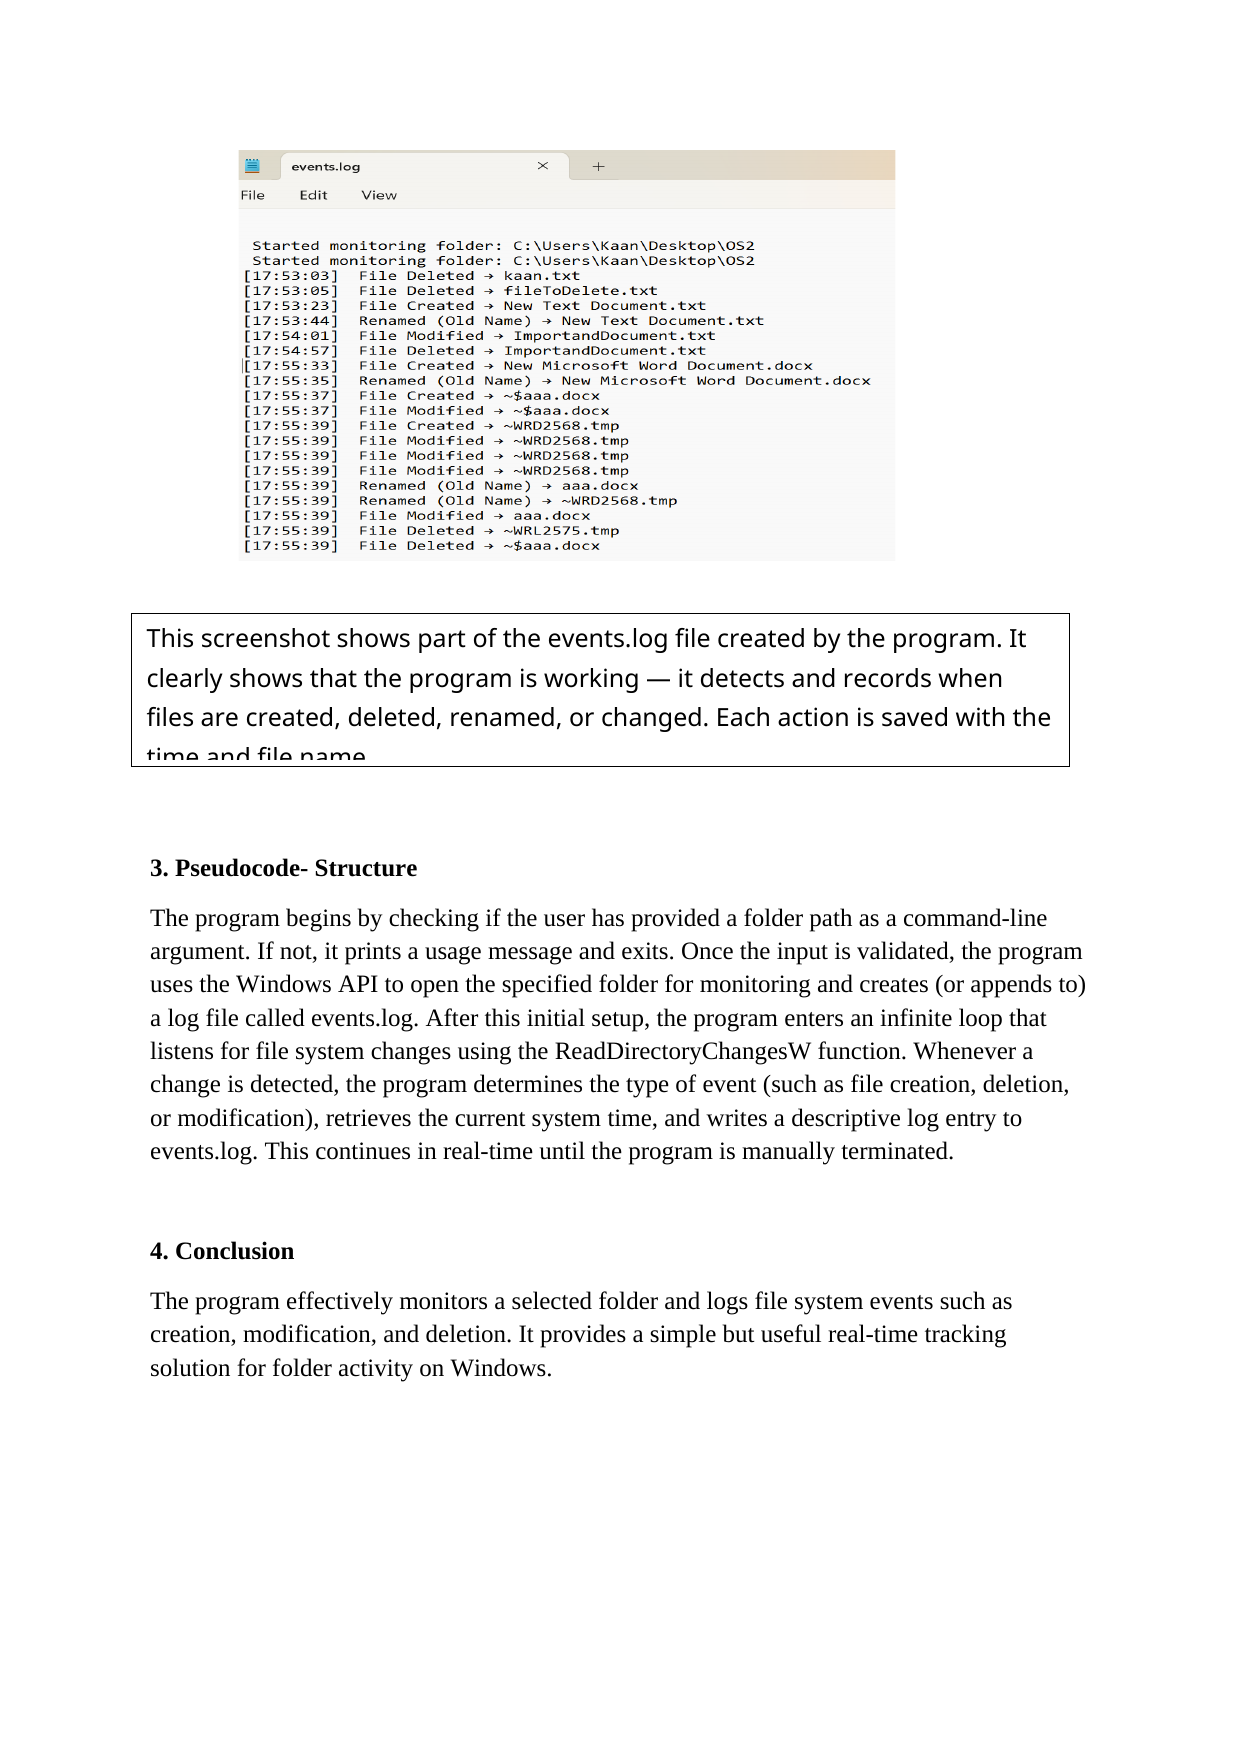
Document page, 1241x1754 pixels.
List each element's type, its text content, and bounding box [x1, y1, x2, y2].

text 4. Conclusion [150, 1236, 1090, 1265]
text 3. Pseudocode- Structure [150, 853, 1090, 882]
text The program begins by checking if the user has provided a folder path as a command-line argument. If not, it prints a usage message and exits. Once the input is validated, the program uses the Windows API to open the specified folder for monitoring and creates (or appends to) a log file called events.log. After this initial setup, the program enters an infinite loop that listens for file system changes using the ReadDirectoryChangesW function. Whenever a change is detected, the program determines the type of event (such as file creation, deletion, or modification), retrieves the current system time, and writes a descriptive log entry to events.log. This continues in real-time until the program is manually terminated. [150, 903, 1090, 1165]
text The program effectively monitors a selected folder and logs file system events such as creation, modification, and deletion. It provides a simple but useful real-time tracking solution for folder activity on Windows. [150, 1286, 1090, 1382]
picture [238, 150, 896, 561]
